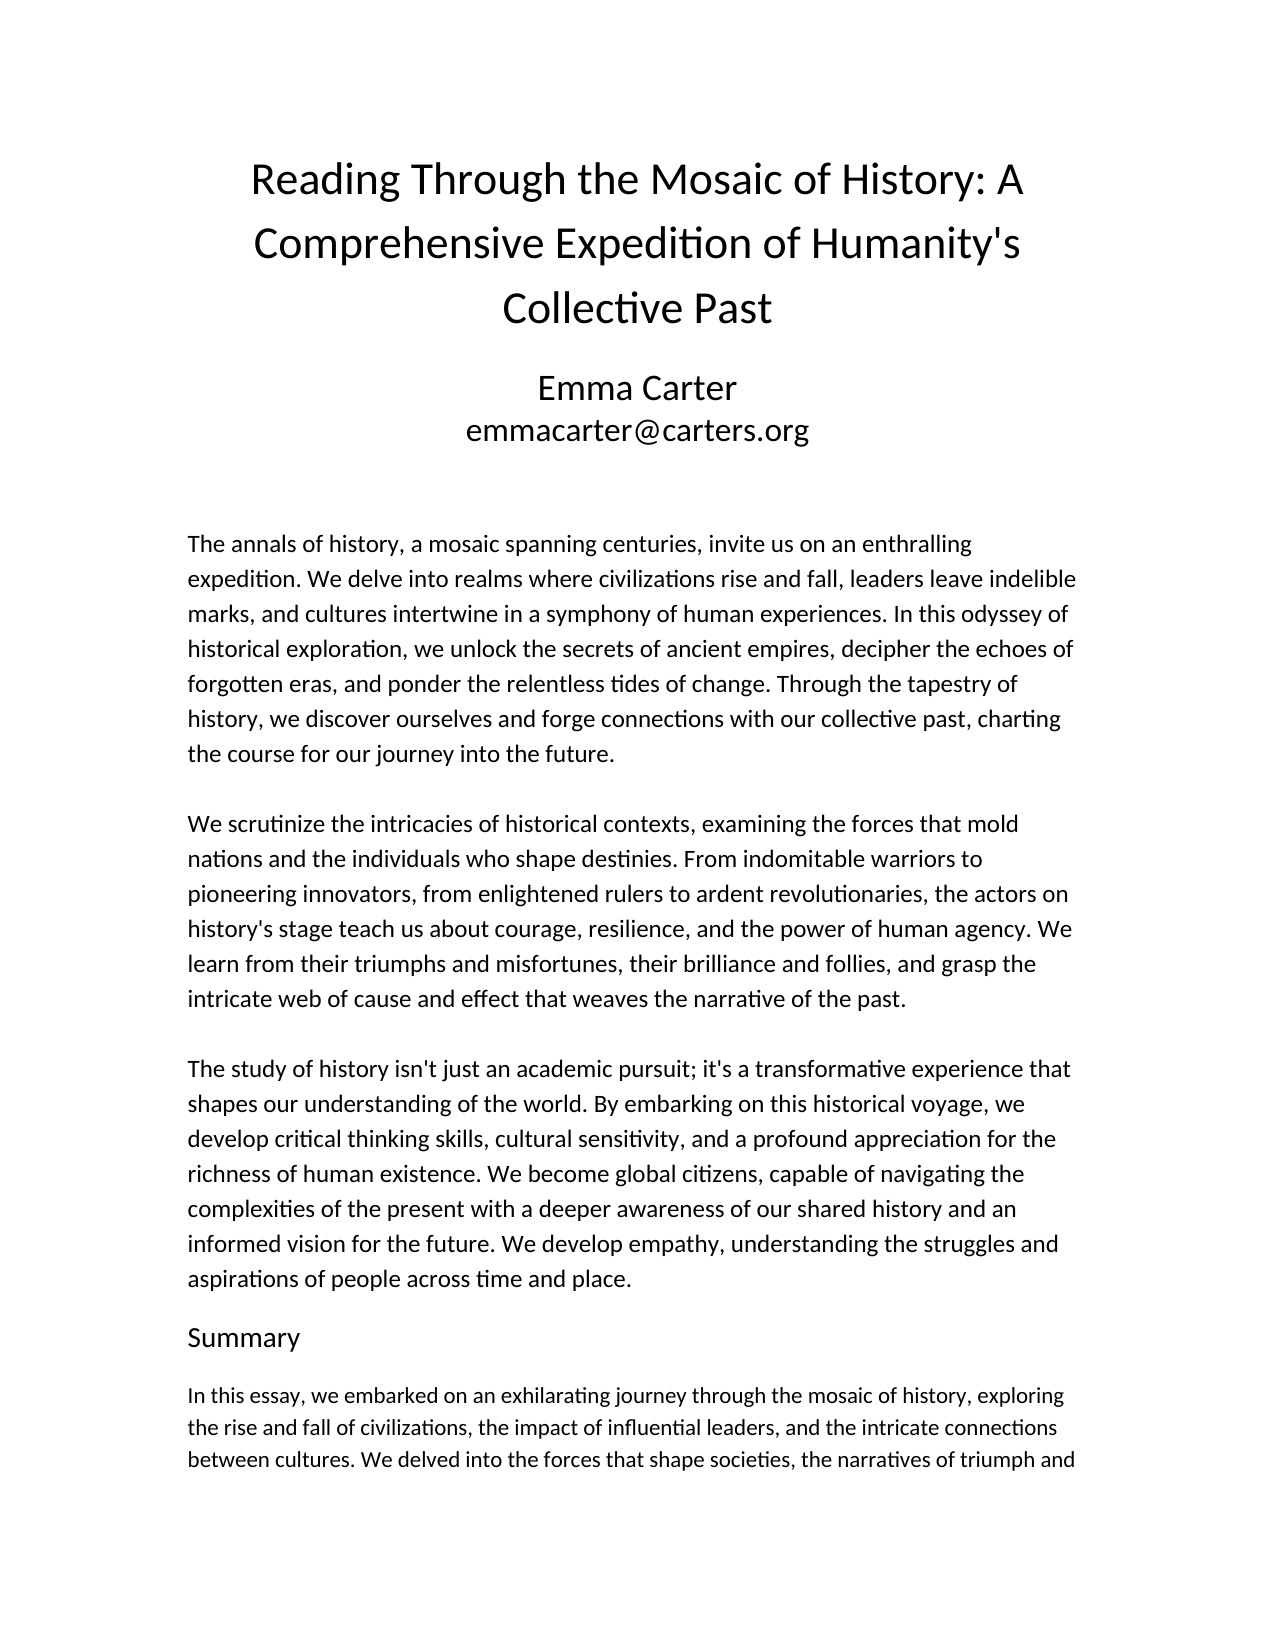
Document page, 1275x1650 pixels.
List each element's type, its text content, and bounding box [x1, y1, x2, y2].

text Emma Carter [187, 364, 1087, 409]
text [187, 1381, 1087, 1473]
text Reading Through the Mosaic of History: A Comprehensive Expedition of Humanity's Collective Past [187, 150, 1087, 334]
text The annals of history, a mosaic spanning centuries, invite us on an enthralling expedition. We delve into realms where civilizations rise and fall, leaders leave indelible marks, and cultures intertwine in a symphony of human experiences. In this odyssey of historical exploration, we unlock the secrets of ancient empires, decipher the echoes of forgotten eras, and ponder the relentless tides of change. Through the tapestry of history, we discover ourselves and forge connections with our collective past, charting the course for our journey into the future. We scrutinize the intricacies of historical contexts, examining the forces that mold nations and the individuals who shape destinies. From indomitable warriors to pioneering innovators, from enlightened rulers to ardent revolutionaries, the actors on history's stage teach us about courage, resilience, and the power of human agency. We learn from their triumphs and misfortunes, their brilliance and follies, and grasp the intricate web of cause and effect that weaves the narrative of the past. The study of history isn't just an academic pursuit; it's a transformative experience that shapes our understanding of the world. By embarking on this historical voyage, we develop critical thinking skills, cultural sensitivity, and a profound appreciation for the richness of human existence. We become global citizens, capable of navigating the complexities of the present with a deeper awareness of our shared history and an informed vision for the future. We develop empathy, understanding the struggles and aspirations of people across time and place. [187, 528, 1087, 1294]
text emmacarter@carters.org [187, 409, 1087, 450]
text Summary [187, 1319, 1087, 1354]
